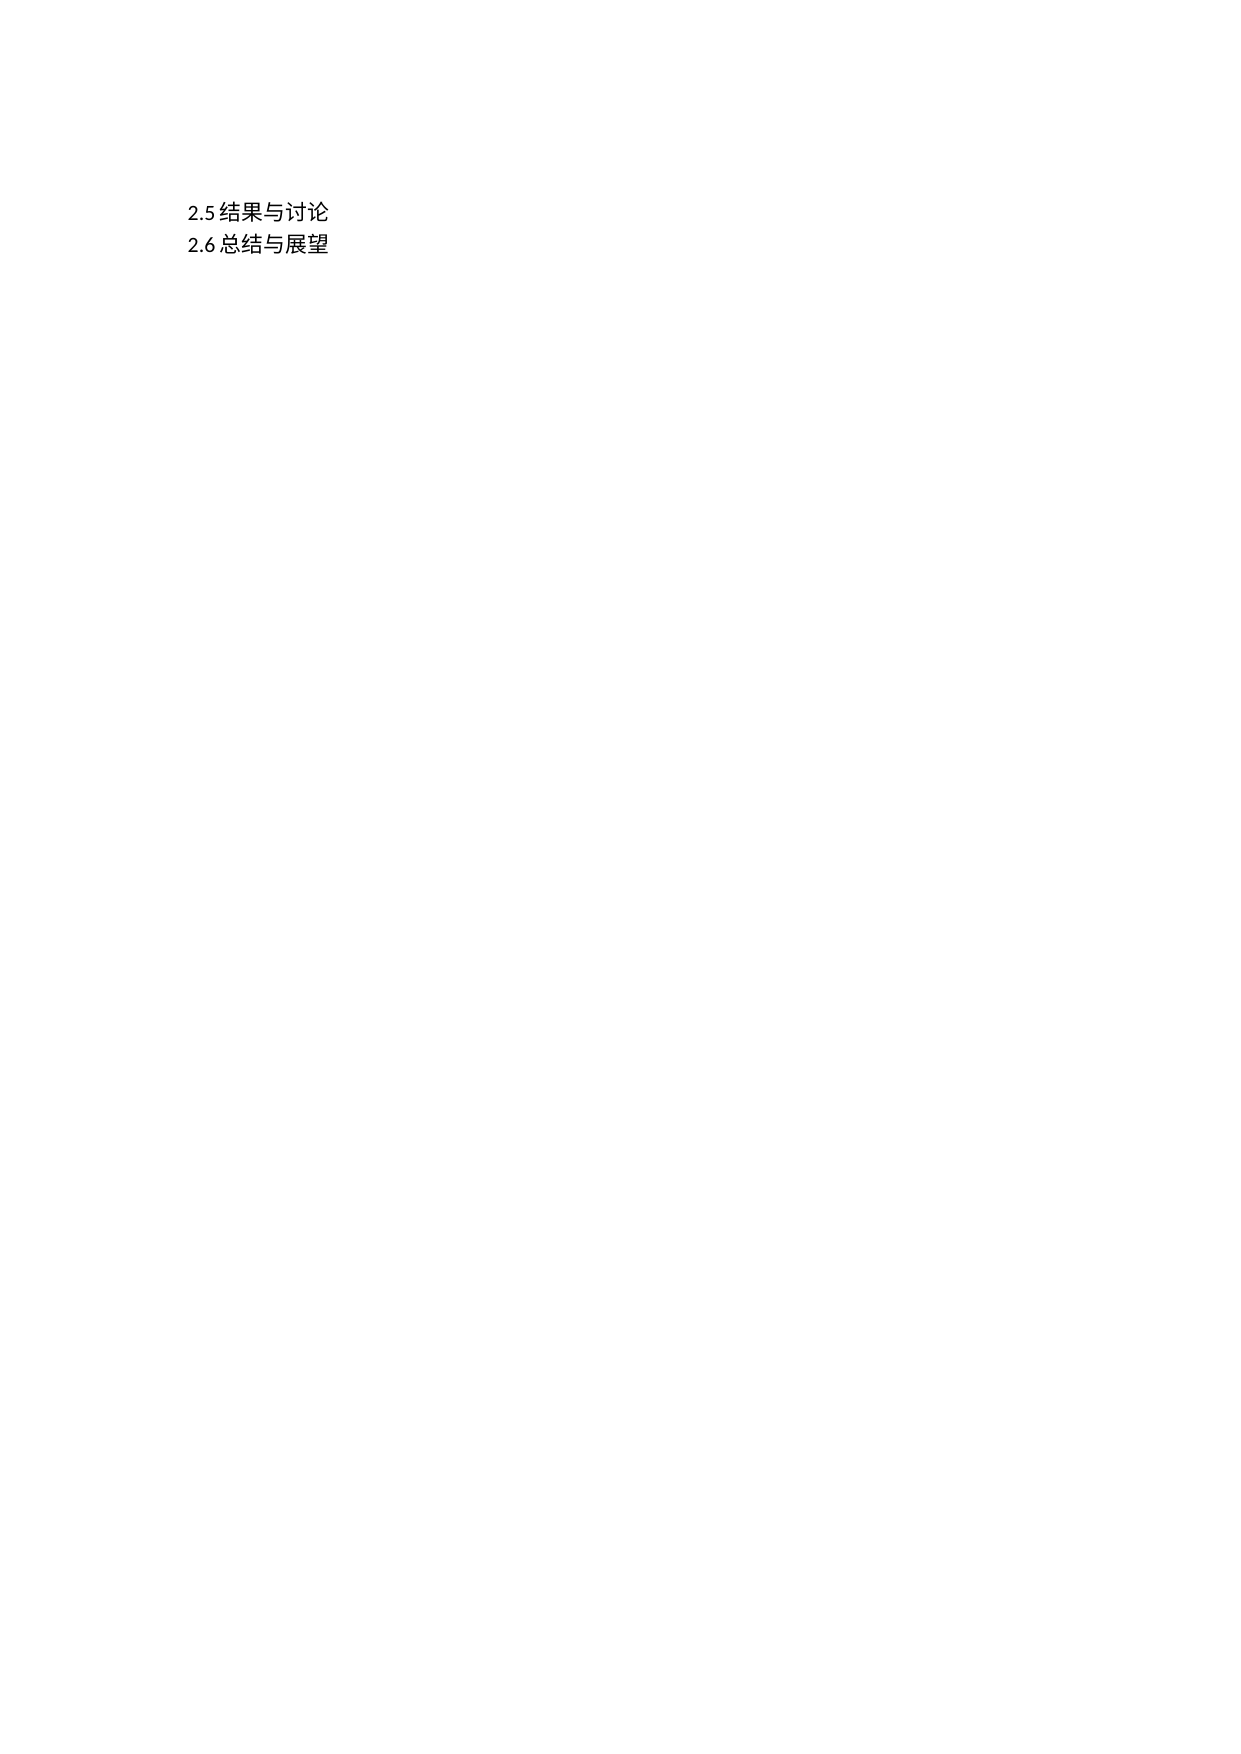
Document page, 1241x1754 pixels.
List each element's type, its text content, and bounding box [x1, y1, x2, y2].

text 2.6总结与展望 [187, 227, 1053, 259]
text 2.5结果与讨论 [187, 194, 1053, 227]
